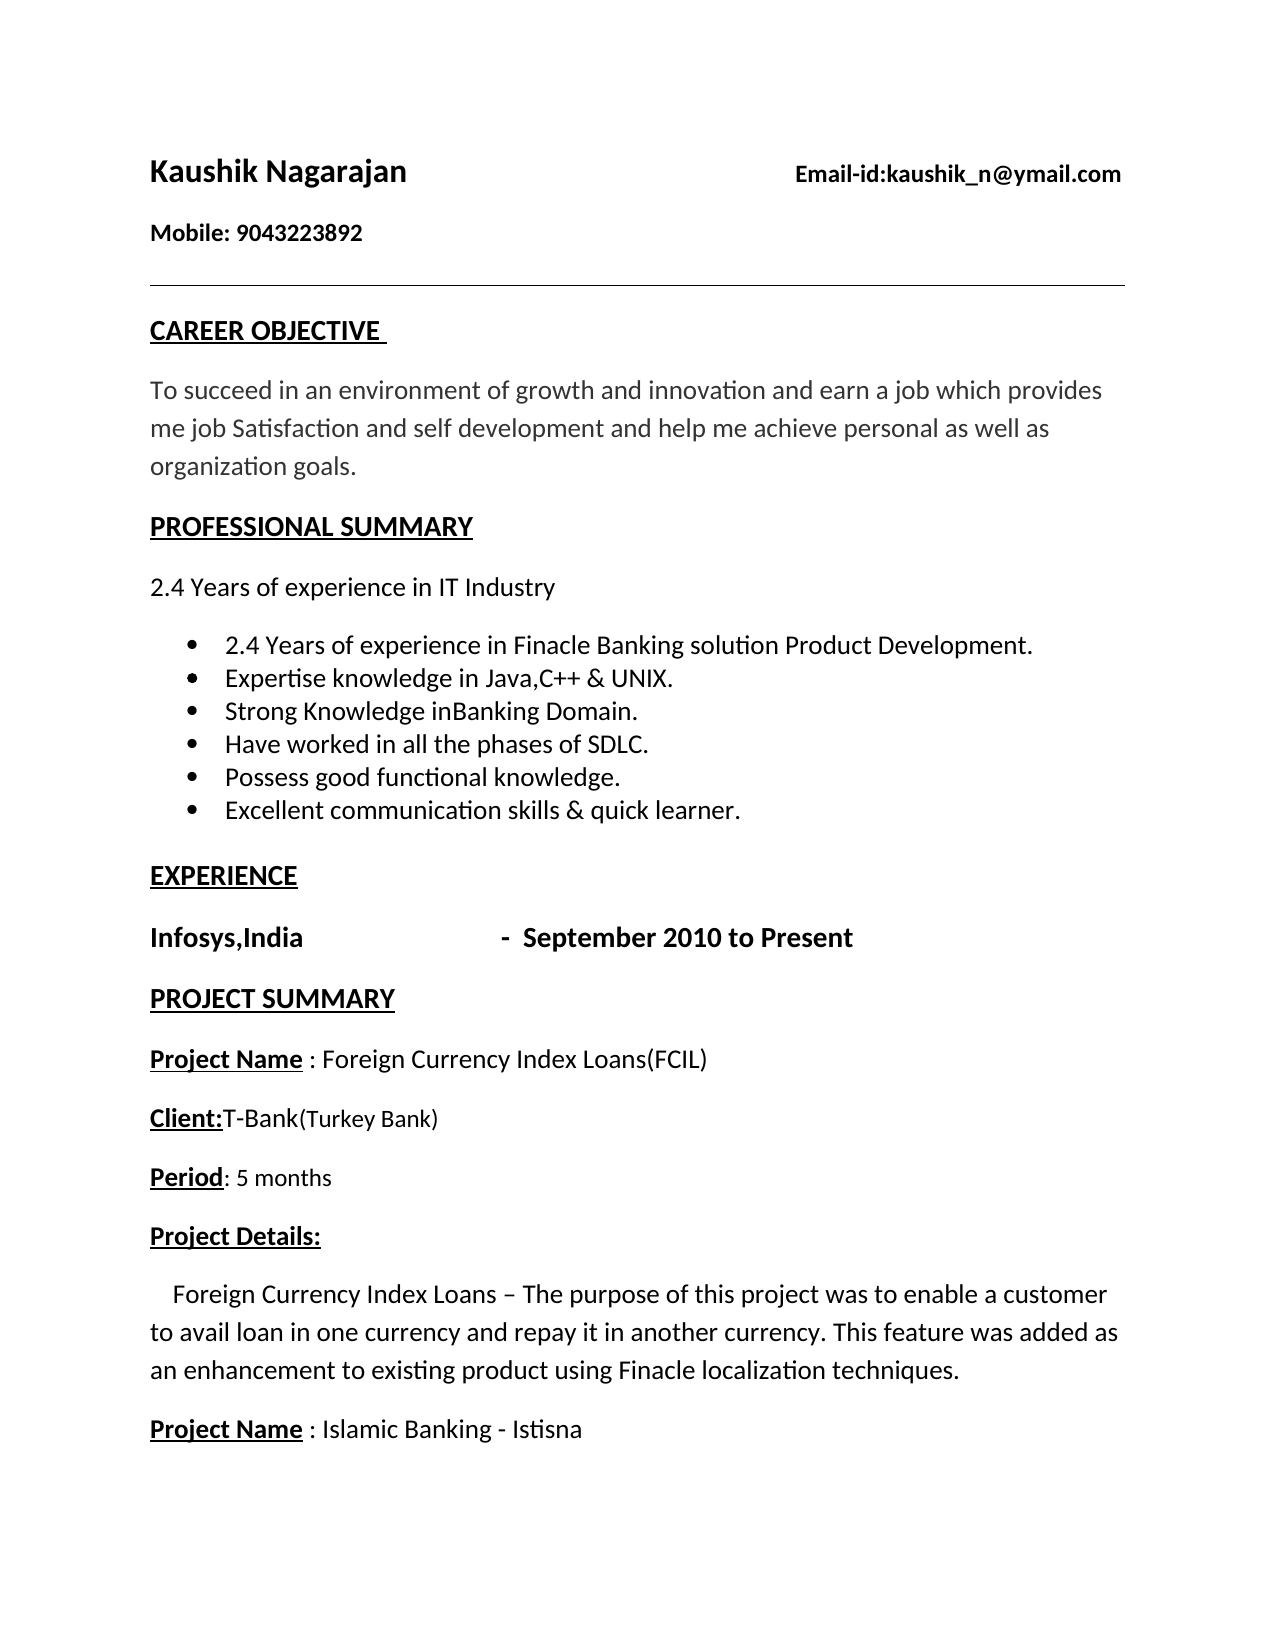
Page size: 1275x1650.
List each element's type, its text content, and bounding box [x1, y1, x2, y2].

text Project Details: [150, 1219, 1125, 1252]
text PROFESSIONAL SUMMARY [150, 508, 1125, 543]
list Strong Knowledge inBanking Domain. [187, 694, 1125, 727]
text Project Name : Islamic Banking - Istisna [150, 1412, 1125, 1445]
list 2.4 Years of experience in Finacle Banking solution Product Development. [187, 628, 1125, 661]
text PROJECT SUMMARY [150, 981, 1125, 1016]
text Kaushik Nagarajan Email-id:kaushik_n@ymail.com [150, 150, 1125, 191]
subtitle Mobile: 9043223892 [150, 218, 1125, 248]
text Infosys,India - September 2010 to Present [150, 919, 1125, 954]
text EXPERIENCE [150, 857, 1125, 893]
text To succeed in an environment of growth and innovation and earn a job which provides me job Satisfaction and self development and help me achieve personal as well as organization goals. [150, 373, 1125, 482]
text Foreign Currency Index Loans – The purpose of this project was to enable a customer to avail loan in one currency and repay it in another currency. This feature was added as an enhancement to existing product using Finacle localization techniques. [150, 1277, 1125, 1386]
list Possess good functional knowledge. [187, 761, 1125, 793]
text Period: 5 months [150, 1160, 1125, 1193]
text Project Name : Foreign Currency Index Loans(FCIL) [150, 1042, 1125, 1075]
list Have worked in all the phases of SDLC. [187, 727, 1125, 761]
list Excellent communication skills & quick learner. [187, 793, 1125, 827]
text Client:T-Bank(Turkey Bank) [150, 1101, 1125, 1134]
text 2.4 Years of experience in IT Industry [150, 570, 1125, 603]
text CAREER OBJECTIVE [150, 312, 1125, 347]
list Expertise knowledge in Java,C++ & UNIX. [187, 661, 1125, 694]
